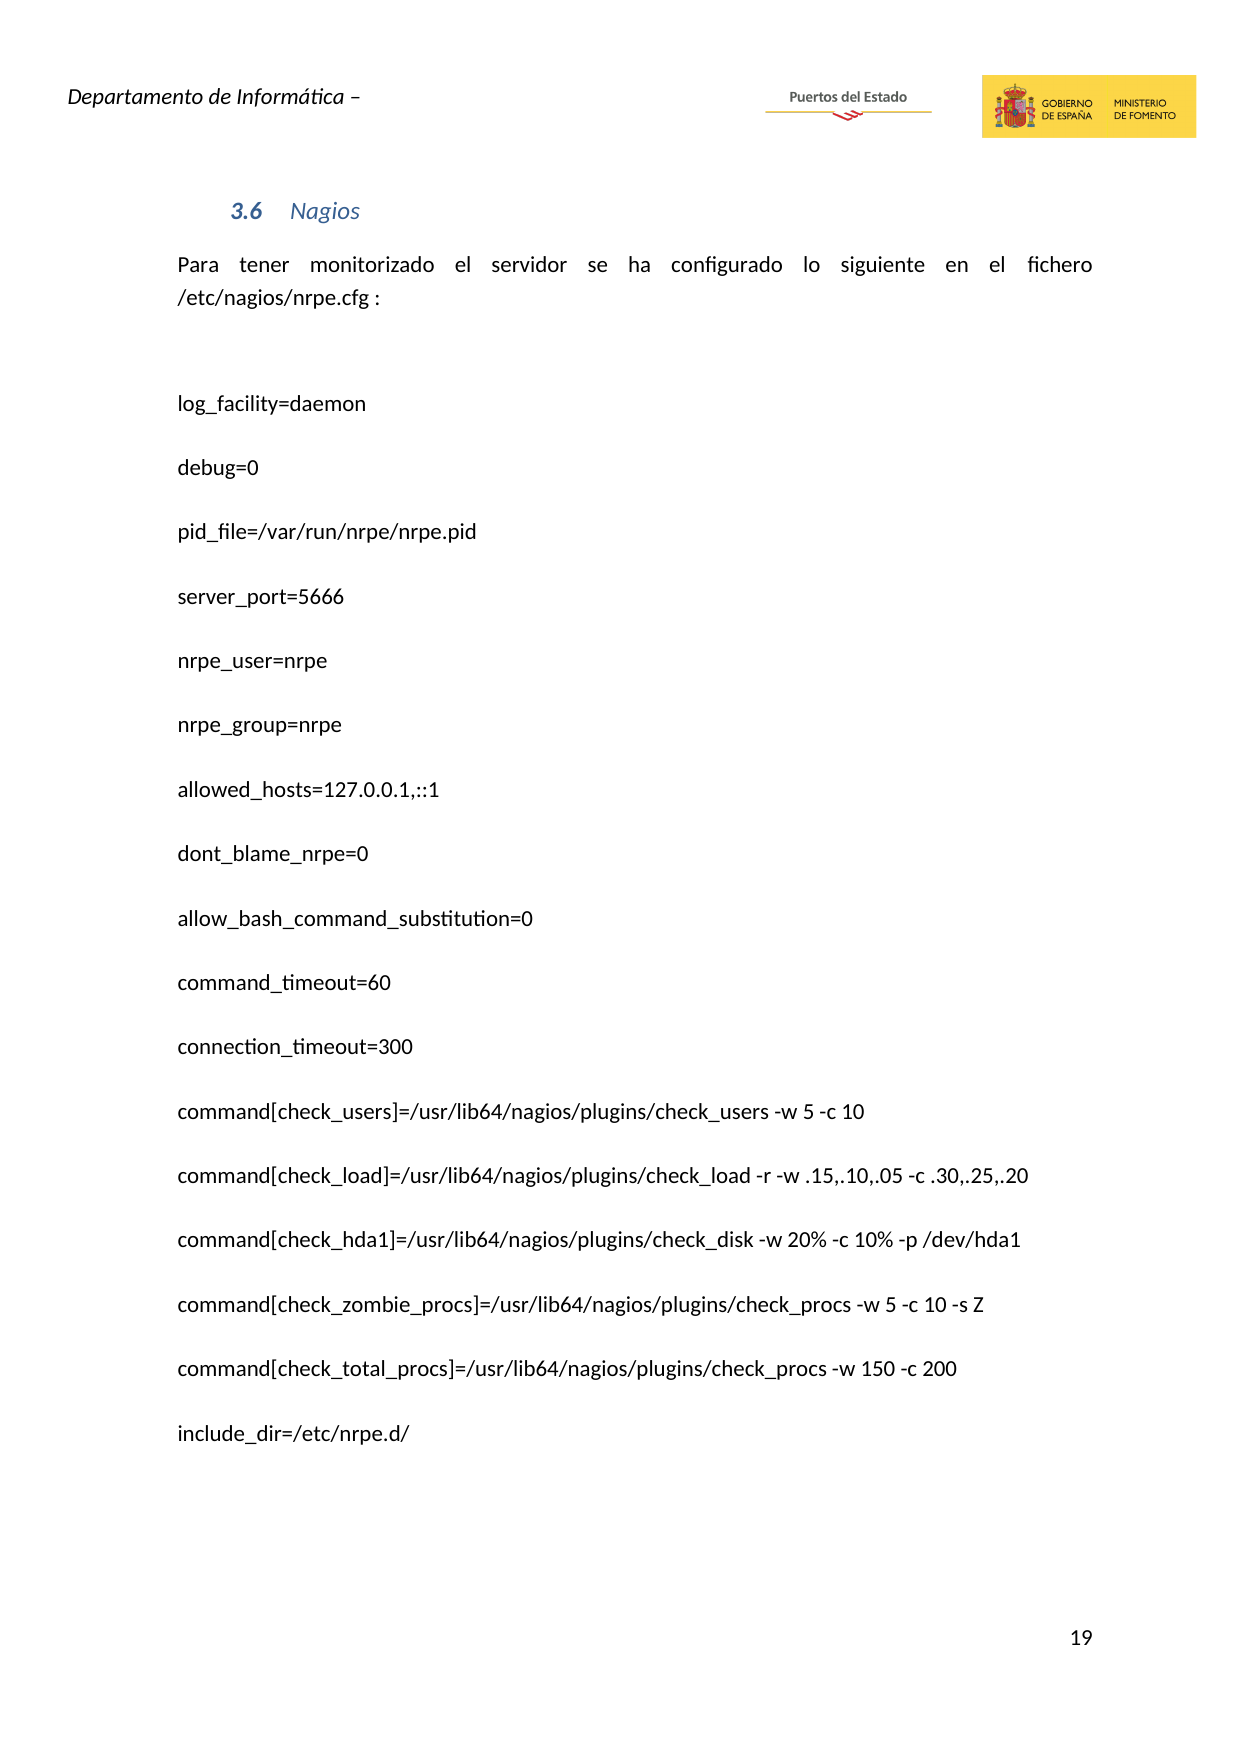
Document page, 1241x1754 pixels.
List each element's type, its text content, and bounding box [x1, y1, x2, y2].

text Para tener monitorizado el servidor se ha configurado lo siguiente en el fichero /etc/nagios/nrpe.cfg : [177, 250, 1092, 311]
text log_facility=daemon debug=0 pid_file=/var/run/nrpe/nrpe.pid server_port=5666 nrpe_user=nrpe nrpe_group=nrpe allowed_hosts=127.0.0.1,::1 dont_blame_nrpe=0 allow_bash_command_substitution=0 command_timeout=60 connection_timeout=300 command[check_users]=/usr/lib64/nagios/plugins/check_users -w 5 -c 10 command[check_load]=/usr/lib64/nagios/plugins/check_load -r -w .15,.10,.05 -c .30,.25,.20 command[check_hda1]=/usr/lib64/nagios/plugins/check_disk -w 20% -c 10% -p /dev/hda1 command[check_zombie_procs]=/usr/lib64/nagios/plugins/check_procs -w 5 -c 10 -s Z command[check_total_procs]=/usr/lib64/nagios/plugins/check_procs -w 150 -c 200 include_dir=/etc/nrpe.d/ [177, 389, 1092, 1511]
subtitle Nagios [230, 195, 1092, 225]
picture [765, 75, 1197, 138]
